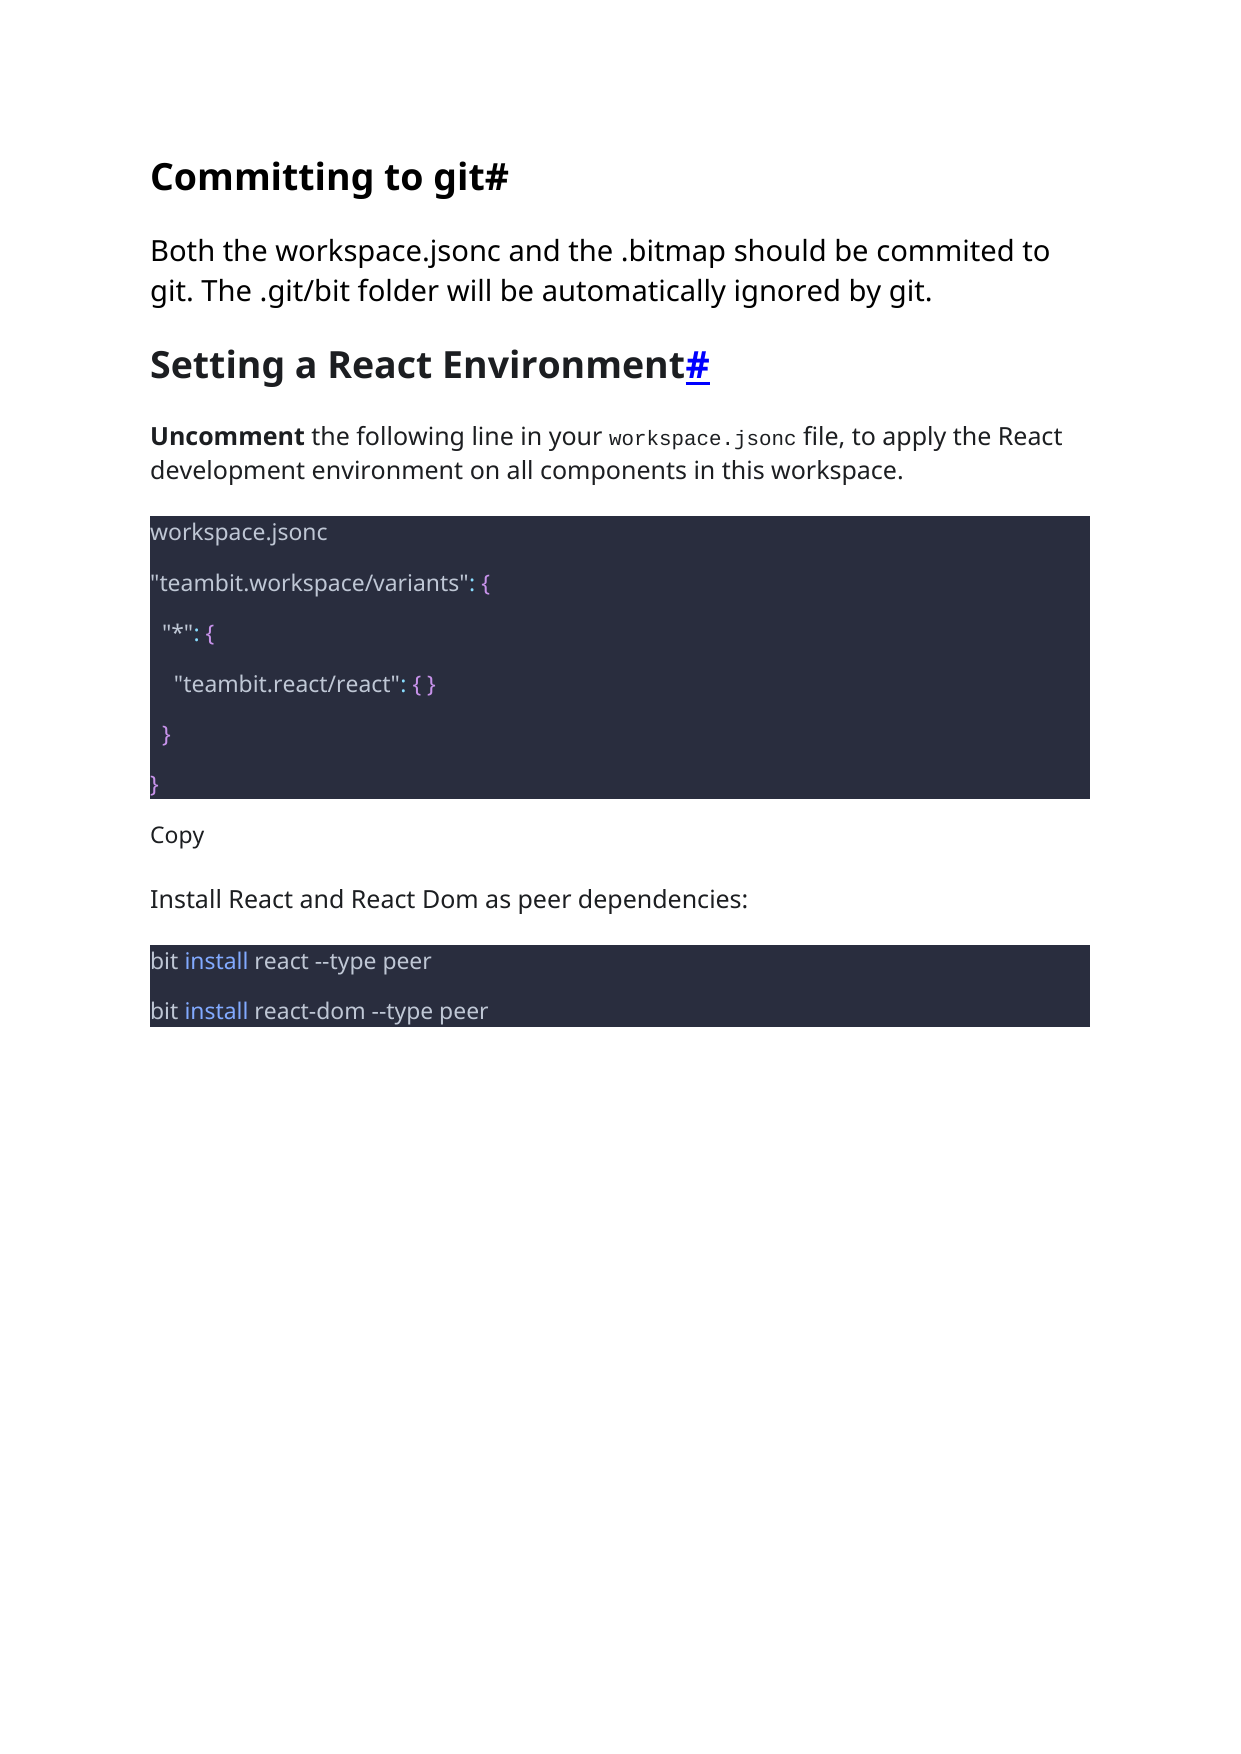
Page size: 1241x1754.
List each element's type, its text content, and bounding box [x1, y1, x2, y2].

text } [150, 718, 1090, 749]
text } [150, 768, 1090, 799]
text workspace.jsonc [150, 516, 1090, 547]
text Copy [150, 819, 1090, 850]
text bit install react-dom --type peer [150, 995, 1090, 1027]
subtitle Setting a React Environment# [150, 339, 1090, 390]
text bit install react --type peer [150, 945, 1090, 976]
text "*": { [150, 617, 1090, 648]
text Install React and React Dom as peer dependencies: [150, 882, 1090, 916]
subtitle Committing to git# [150, 150, 1090, 201]
text "teambit.react/react": { } [150, 667, 1090, 699]
subtitle Both the workspace.jsonc and the .bitmap should be commited to git. The .git/bit folder will be automatically ignored by git. [150, 230, 1090, 309]
text "teambit.workspace/variants": { [150, 567, 1090, 598]
text Uncomment the following line in your workspace.jsonc file, to apply the React development environment on all components in this workspace. [150, 419, 1090, 487]
